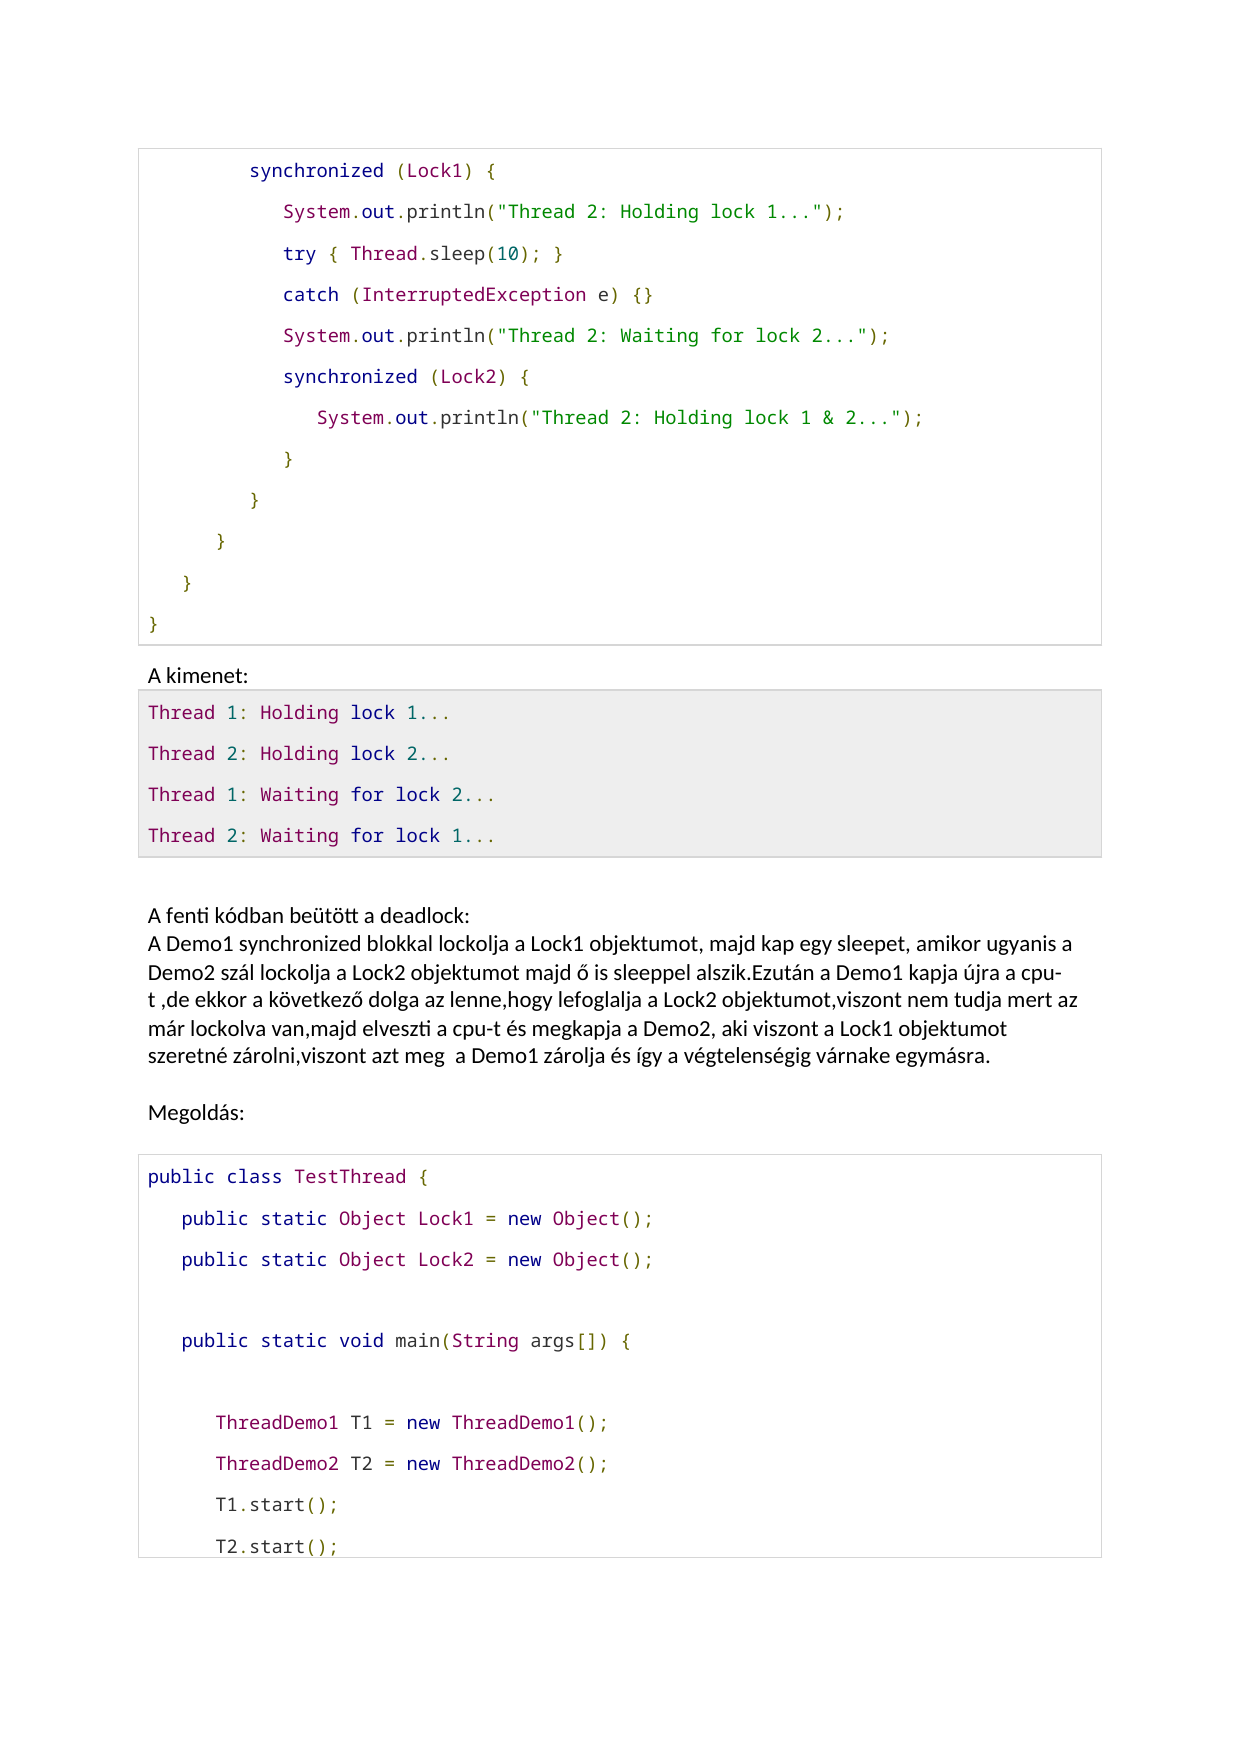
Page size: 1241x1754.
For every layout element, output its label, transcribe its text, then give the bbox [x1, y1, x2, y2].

text public class TestThread { [139, 1155, 1101, 1189]
text synchronized (Lock2) { [139, 353, 1101, 389]
text public static void main(String args[]) { [139, 1318, 1101, 1353]
text ThreadDemo2 T2 = new ThreadDemo2(); [139, 1441, 1101, 1476]
text Megoldás: [148, 1098, 1093, 1126]
text A Demo1 synchronized blokkal lockolja a Lock1 objektumot, majd kap egy sleepet, amikor ugyanis a Demo2 szál lockolja a Lock2 objektumot majd ő is sleeppel alszik.Ezután a Demo1 kapja újra a cpu-t ,de ekkor a következő dolga az lenne,hogy lefoglalja a Lock2 objektumot,viszont nem tudja mert az már lockolva van,majd elveszti a cpu-t és megkapja a Demo2, aki viszont a Lock1 objektumot szeretné zárolni,viszont azt meg a Demo1 zárolja és így a végtelenségig várnake egymásra. [148, 929, 1093, 1070]
text System.out.println("Thread 2: Holding lock 1..."); [139, 189, 1101, 224]
text public static Object Lock1 = new Object(); [139, 1195, 1101, 1230]
text } [139, 600, 1101, 644]
text Thread 2: Waiting for lock 1... [139, 813, 1101, 856]
text } [139, 436, 1101, 471]
text } [139, 518, 1101, 553]
text T2.start(); [139, 1523, 1101, 1557]
text Thread 1: Holding lock 1... [139, 691, 1101, 724]
text catch (InterruptedException e) {} [139, 271, 1101, 306]
text try { Thread.sleep(10); } [139, 230, 1101, 265]
text System.out.println("Thread 2: Waiting for lock 2..."); [139, 312, 1101, 348]
text Thread 1: Waiting for lock 2... [139, 771, 1101, 807]
text synchronized (Lock1) { [139, 149, 1101, 183]
text ThreadDemo1 T1 = new ThreadDemo1(); [139, 1399, 1101, 1435]
text Thread 2: Holding lock 2... [139, 730, 1101, 766]
text T1.start(); [139, 1482, 1101, 1517]
text A kimenet: [148, 661, 1093, 689]
text } [139, 559, 1101, 594]
text System.out.println("Thread 2: Holding lock 1 & 2..."); [139, 394, 1101, 430]
text } [139, 477, 1101, 512]
text A fenti kódban beütött a deadlock: [148, 902, 1093, 929]
text public static Object Lock2 = new Object(); [139, 1236, 1101, 1271]
